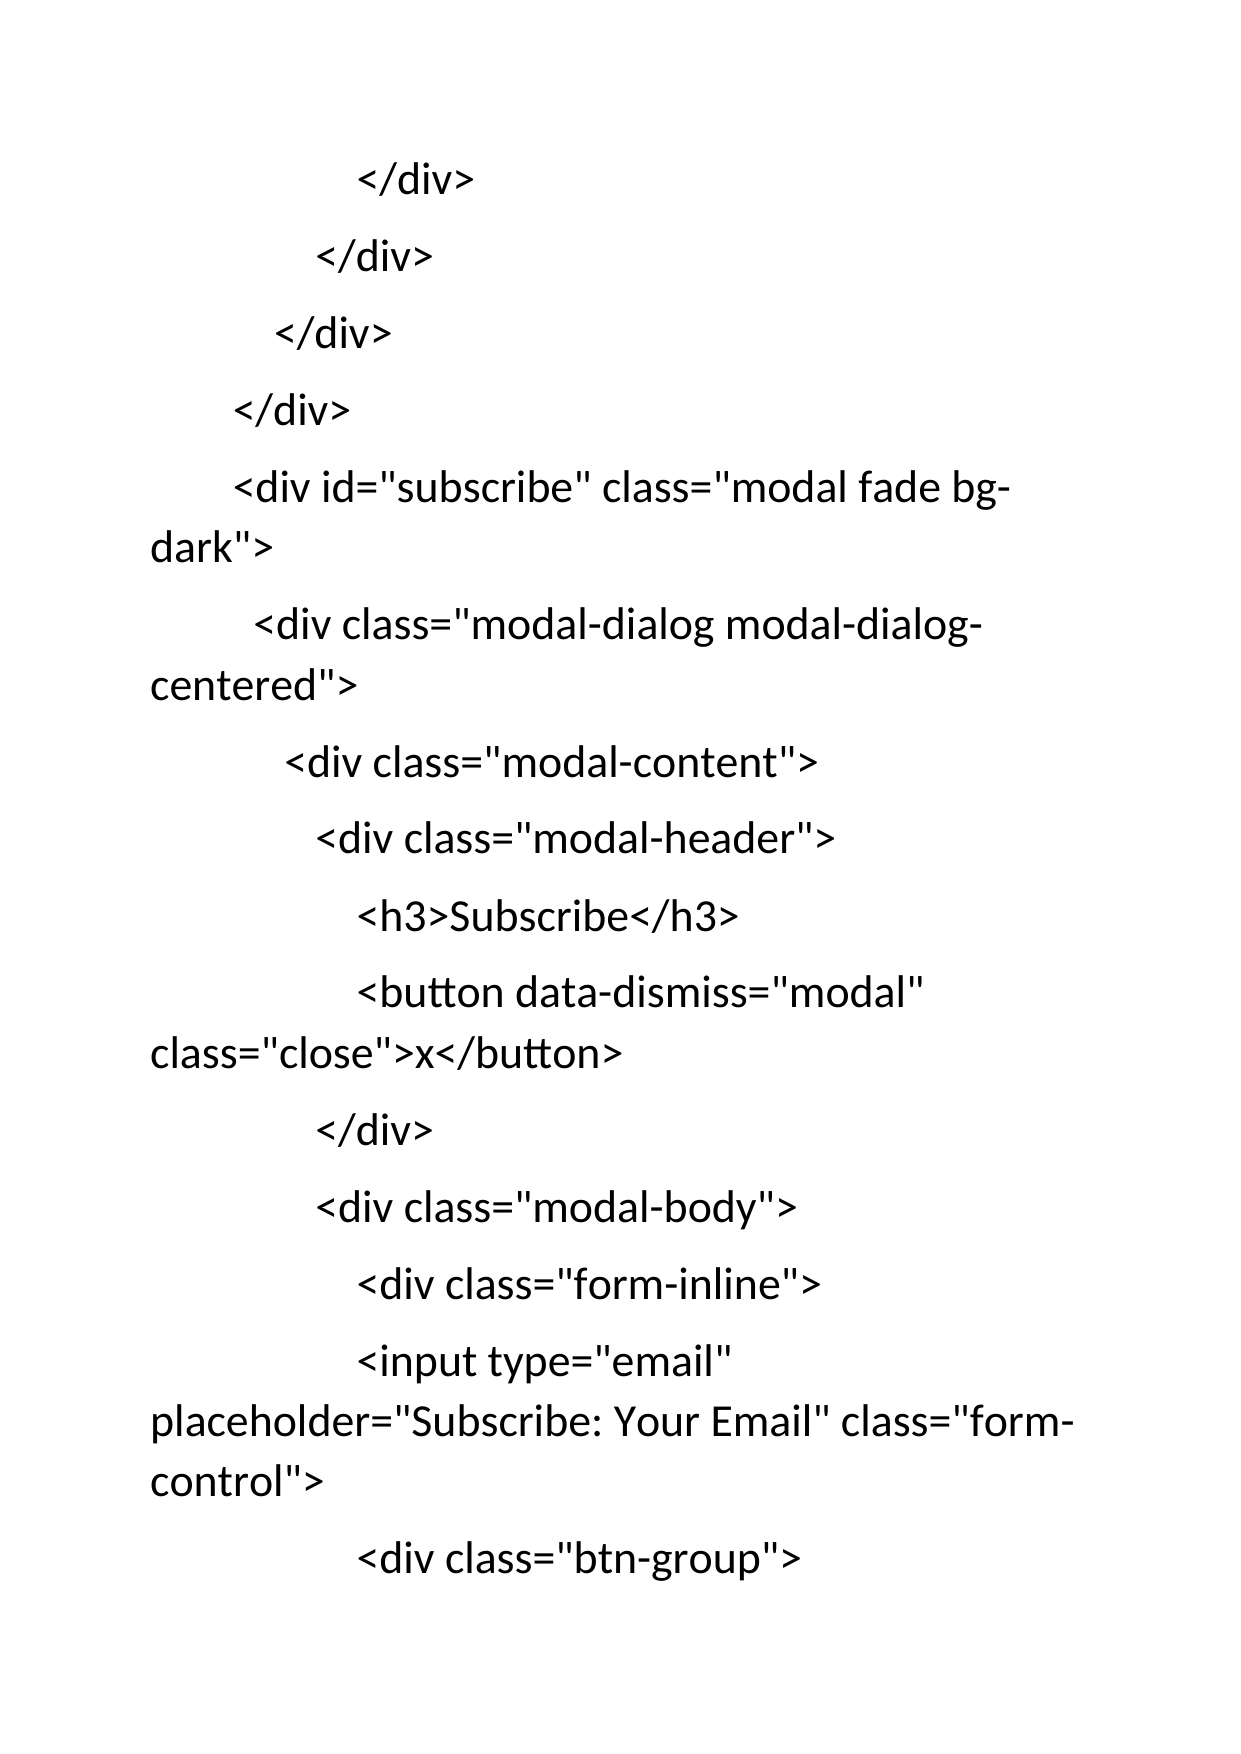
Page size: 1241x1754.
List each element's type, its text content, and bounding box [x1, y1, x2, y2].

text <div class="modal-content"> [150, 732, 1090, 788]
text </div> [150, 1101, 1090, 1157]
text <h3>Subscribe</h3> [150, 886, 1090, 942]
text <div class="form-inline"> [150, 1255, 1090, 1311]
text </div> [150, 227, 1090, 283]
text <button data-dismiss="modal" class="close">x</button> [150, 963, 1090, 1080]
text <div class="modal-header"> [150, 809, 1090, 865]
text </div> [150, 304, 1090, 360]
text <div class="modal-body"> [150, 1178, 1090, 1234]
text </div> [150, 150, 1090, 206]
text </div> [150, 381, 1090, 437]
text <input type="email" placeholder="Subscribe: Your Email" class="form-control"> [150, 1332, 1090, 1508]
text <div class="btn-group"> [150, 1529, 1090, 1585]
text <div class="modal-dialog modal-dialog-centered"> [150, 595, 1090, 711]
text <div id="subscribe" class="modal fade bg-dark"> [150, 458, 1090, 574]
